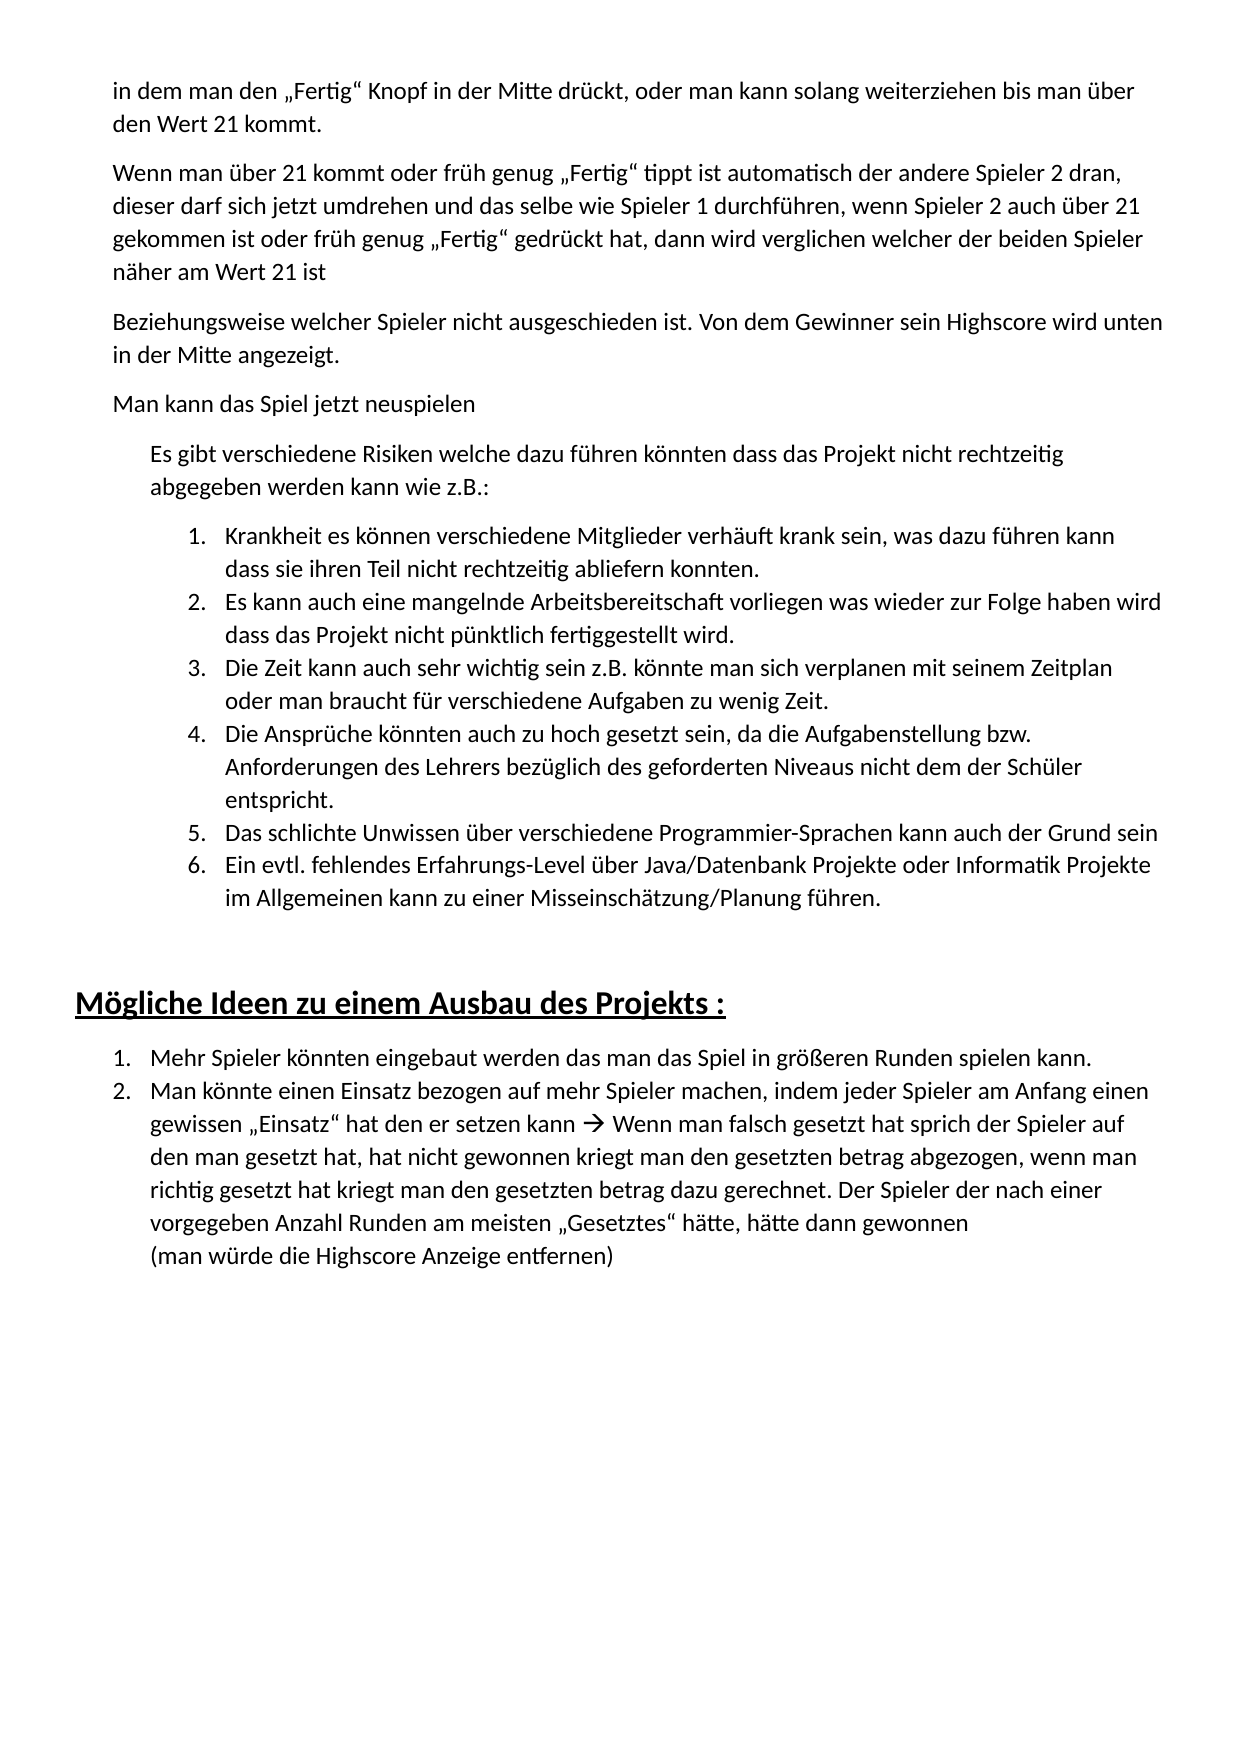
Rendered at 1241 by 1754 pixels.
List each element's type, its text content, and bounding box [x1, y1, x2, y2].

text Wenn man über 21 kommt oder früh genug „Fertig“ tippt ist automatisch der andere Spieler 2 dran, dieser darf sich jetzt umdrehen und das selbe wie Spieler 1 durchführen, wenn Spieler 2 auch über 21 gekommen ist oder früh genug „Fertig“ gedrückt hat, dann wird verglichen welcher der beiden Spieler näher am Wert 21 ist [112, 157, 1165, 287]
list Mehr Spieler könnten eingebaut werden das man das Spiel in größeren Runden spielen kann. [112, 1042, 1165, 1073]
text Man kann das Spiel jetzt neuspielen [112, 388, 1165, 419]
list Das schlichte Unwissen über verschiedene Programmier-Sprachen kann auch der Grund sein [187, 817, 1165, 847]
list Es kann auch eine mangelnde Arbeitsbereitschaft vorliegen was wieder zur Folge haben wird dass das Projekt nicht pünktlich fertiggestellt wird. [187, 586, 1165, 650]
list (man würde die Highscore Anzeige entfernen) [150, 1240, 1165, 1270]
list Krankheit es können verschiedene Mitglieder verhäuft krank sein, was dazu führen kann dass sie ihren Teil nicht rechtzeitig abliefern konnten. [187, 520, 1165, 584]
list Die Ansprüche könnten auch zu hoch gesetzt sein, da die Aufgabenstellung bzw. Anforderungen des Lehrers bezüglich des geforderten Niveaus nicht dem der Schüler entspricht. [187, 718, 1165, 814]
text Mögliche Ideen zu einem Ausbau des Projekts : [75, 982, 1165, 1022]
text Beziehungsweise welcher Spieler nicht ausgeschieden ist. Von dem Gewinner sein Highscore wird unten in der Mitte angezeigt. [112, 306, 1165, 369]
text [112, 75, 1165, 138]
text Es gibt verschiedene Risiken welche dazu führen könnten dass das Projekt nicht rechtzeitig abgegeben werden kann wie z.B.: [150, 438, 1165, 501]
list Die Zeit kann auch sehr wichtig sein z.B. könnte man sich verplanen mit seinem Zeitplan oder man braucht für verschiedene Aufgaben zu wenig Zeit. [187, 652, 1165, 716]
list Man könnte einen Einsatz bezogen auf mehr Spieler machen, indem jeder Spieler am Anfang einen gewissen „Einsatz“ hat den er setzen kann Wenn man falsch gesetzt hat sprich der Spieler auf den man gesetzt hat, hat nicht gewonnen kriegt man den gesetzten betrag abgezogen, wenn man richtig gesetzt hat kriegt man den gesetzten betrag dazu gerechnet. Der Spieler der nach einer vorgegeben Anzahl Runden am meisten „Gesetztes“ hätte, hätte dann gewonnen [112, 1075, 1165, 1237]
list Ein evtl. fehlendes Erfahrungs-Level über Java/Datenbank Projekte oder Informatik Projekte im Allgemeinen kann zu einer Misseinschätzung/Planung führen. [187, 849, 1165, 913]
